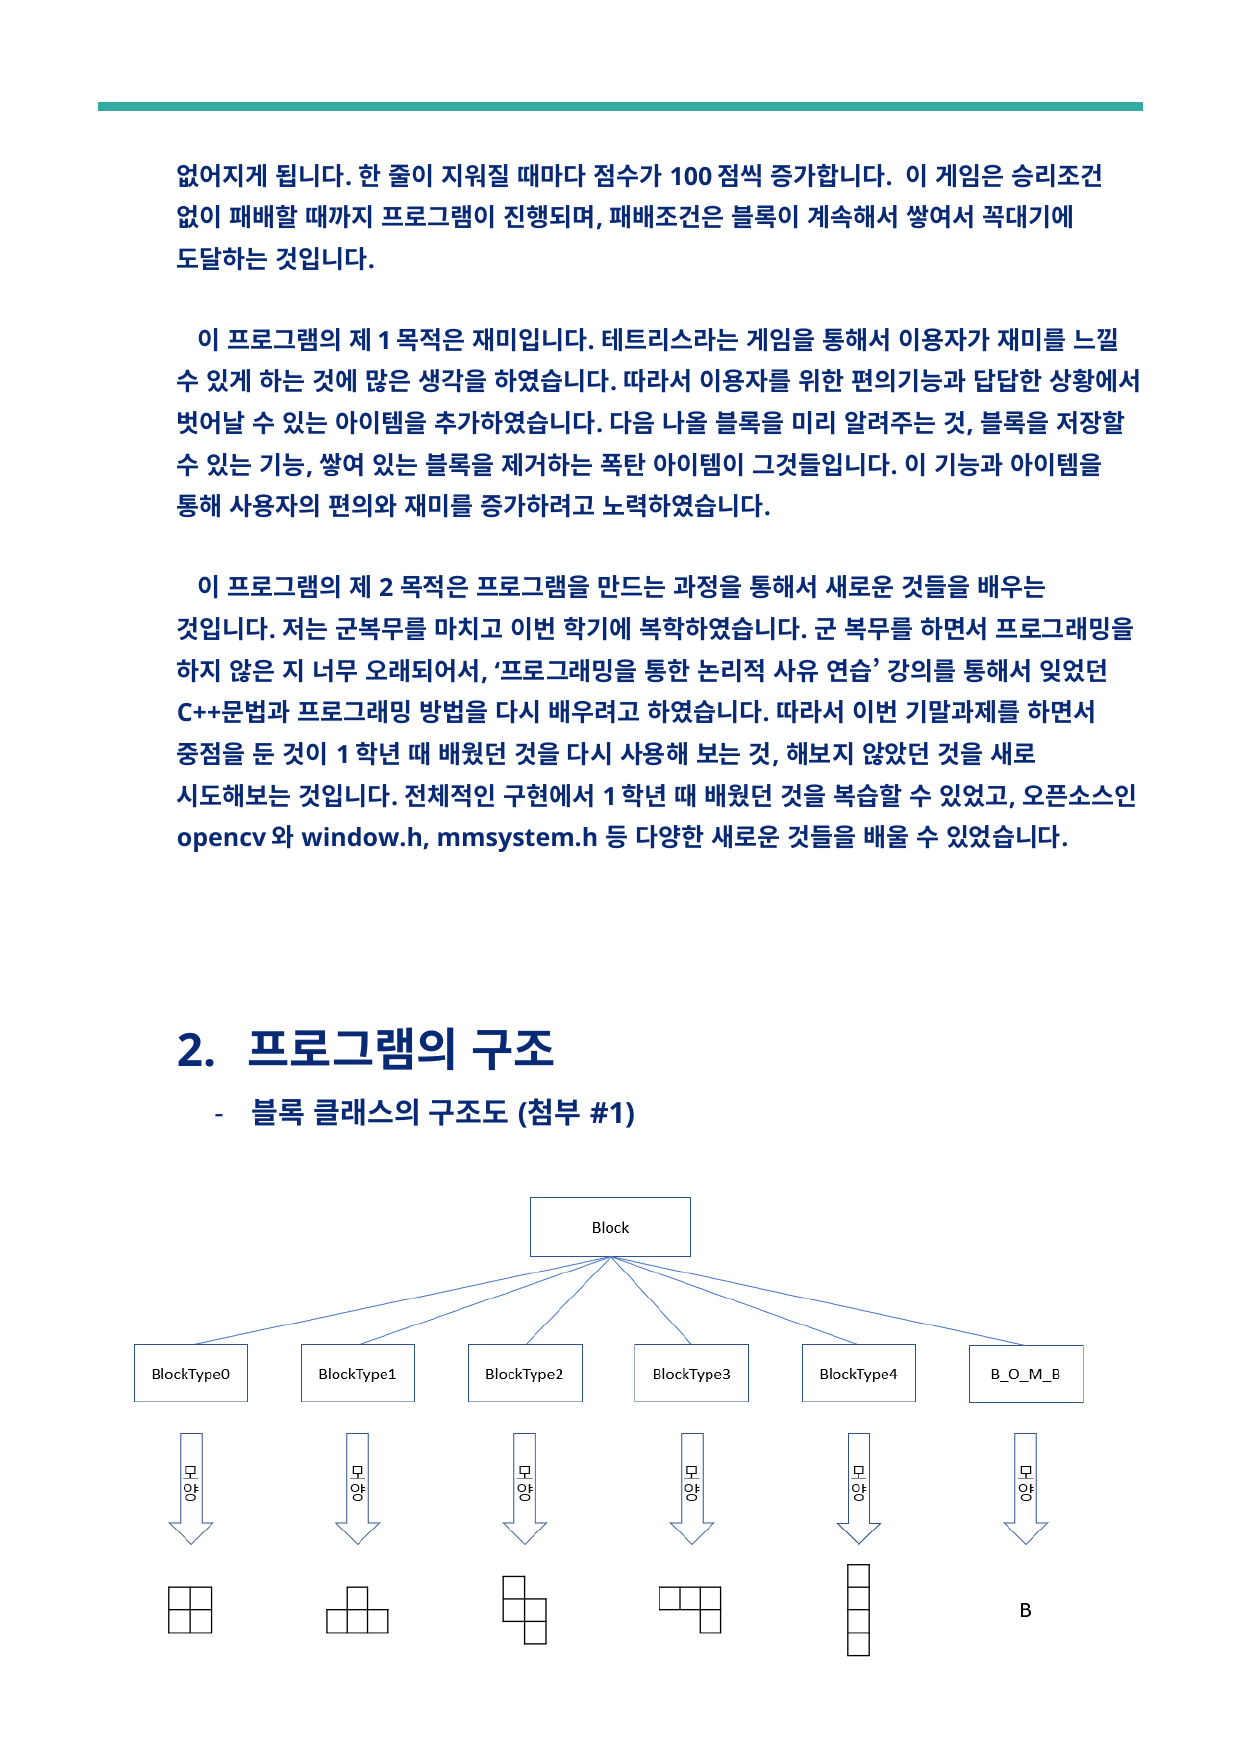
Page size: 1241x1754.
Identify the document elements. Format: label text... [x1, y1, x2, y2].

list 이 프로그램의 제 2 목적은 프로그램을 만드는 과정을 통해서 새로운 것들을 배우는 것입니다. 저는 군복무를 마치고 이번 학기에 복학하였습니다. 군 복무를 하면서 프로그래밍을 하지 않은 지 너무 오래되어서, ‘프로그래밍을 통한 논리적 사유 연습’ 강의를 통해서 잊었던 C++문법과 프로그래밍 방법을 다시 배우려고 하였습니다. 따라서 이번 기말과제를 하면서 중점을 둔 것이 1학년 때 배웠던 것을 다시 사용해 보는 것, 해보지 않았던 것을 새로 시도해보는 것입니다. 전체적인 구현에서 1학년 때 배웠던 것을 복습할 수 있었고, 오픈소스인 opencv와 window.h, mmsystem.h 등 다양한 새로운 것들을 배울 수 있었습니다. [177, 568, 1143, 854]
list 이 프로그램의 제1목적은 재미입니다. 테트리스라는 게임을 통해서 이용자가 재미를 느낄 수 있게 하는 것에 많은 생각을 하였습니다. 따라서 이용자를 위한 편의기능과 답답한 상황에서 벗어날 수 있는 아이템을 추가하였습니다. 다음 나올 블록을 미리 알려주는 것, 블록을 저장할 수 있는 기능, 쌓여 있는 블록을 제거하는 폭탄 아이템이 그것들입니다. 이 기능과 아이템을 통해 사용자의 편의와 재미를 증가하려고 노력하였습니다. [177, 320, 1143, 523]
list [177, 156, 1143, 276]
picture [86, 1171, 1133, 1685]
list 프로그램의 구조 [177, 1013, 1143, 1079]
list 블록 클래스의 구조도 (첨부 #1) [214, 1089, 1143, 1132]
